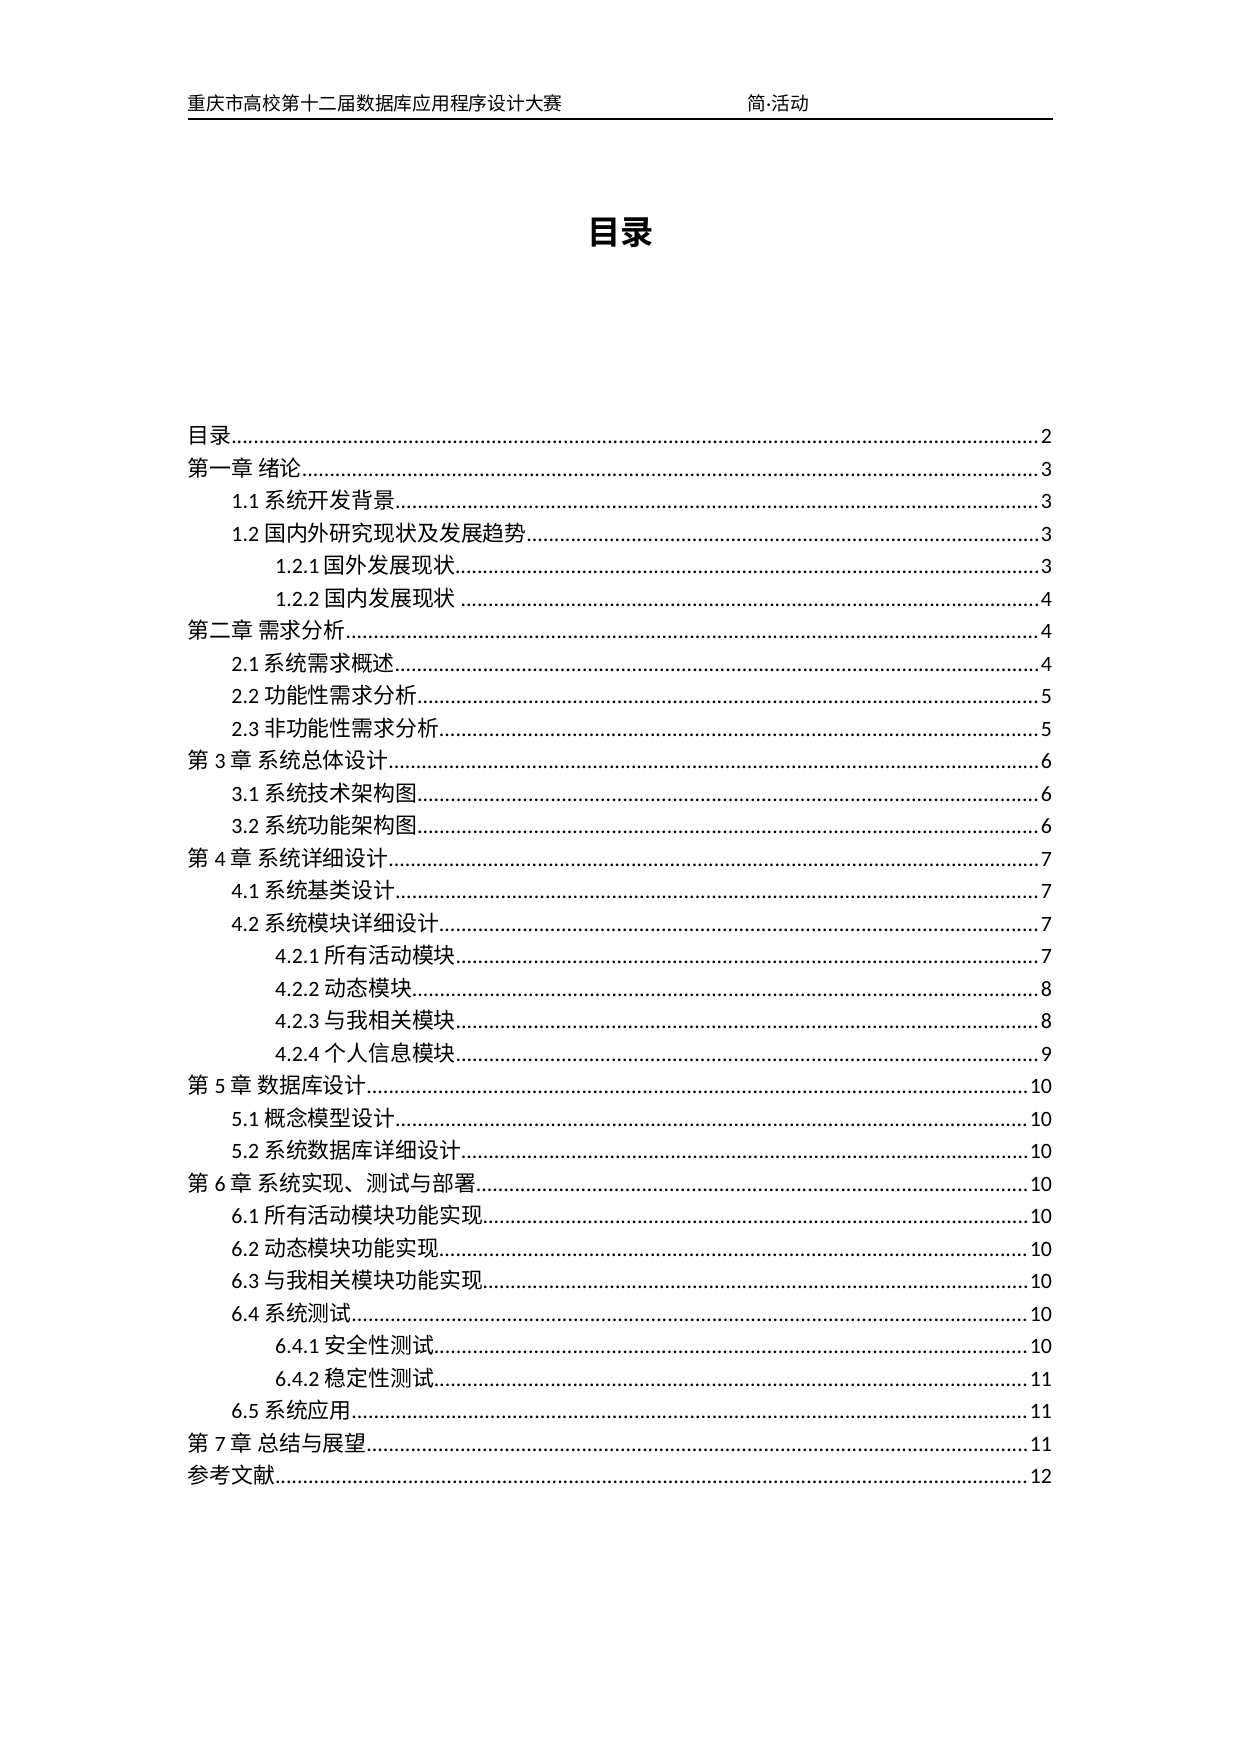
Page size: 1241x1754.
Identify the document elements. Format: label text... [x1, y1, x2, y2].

subtitle 目录 [187, 197, 1053, 262]
